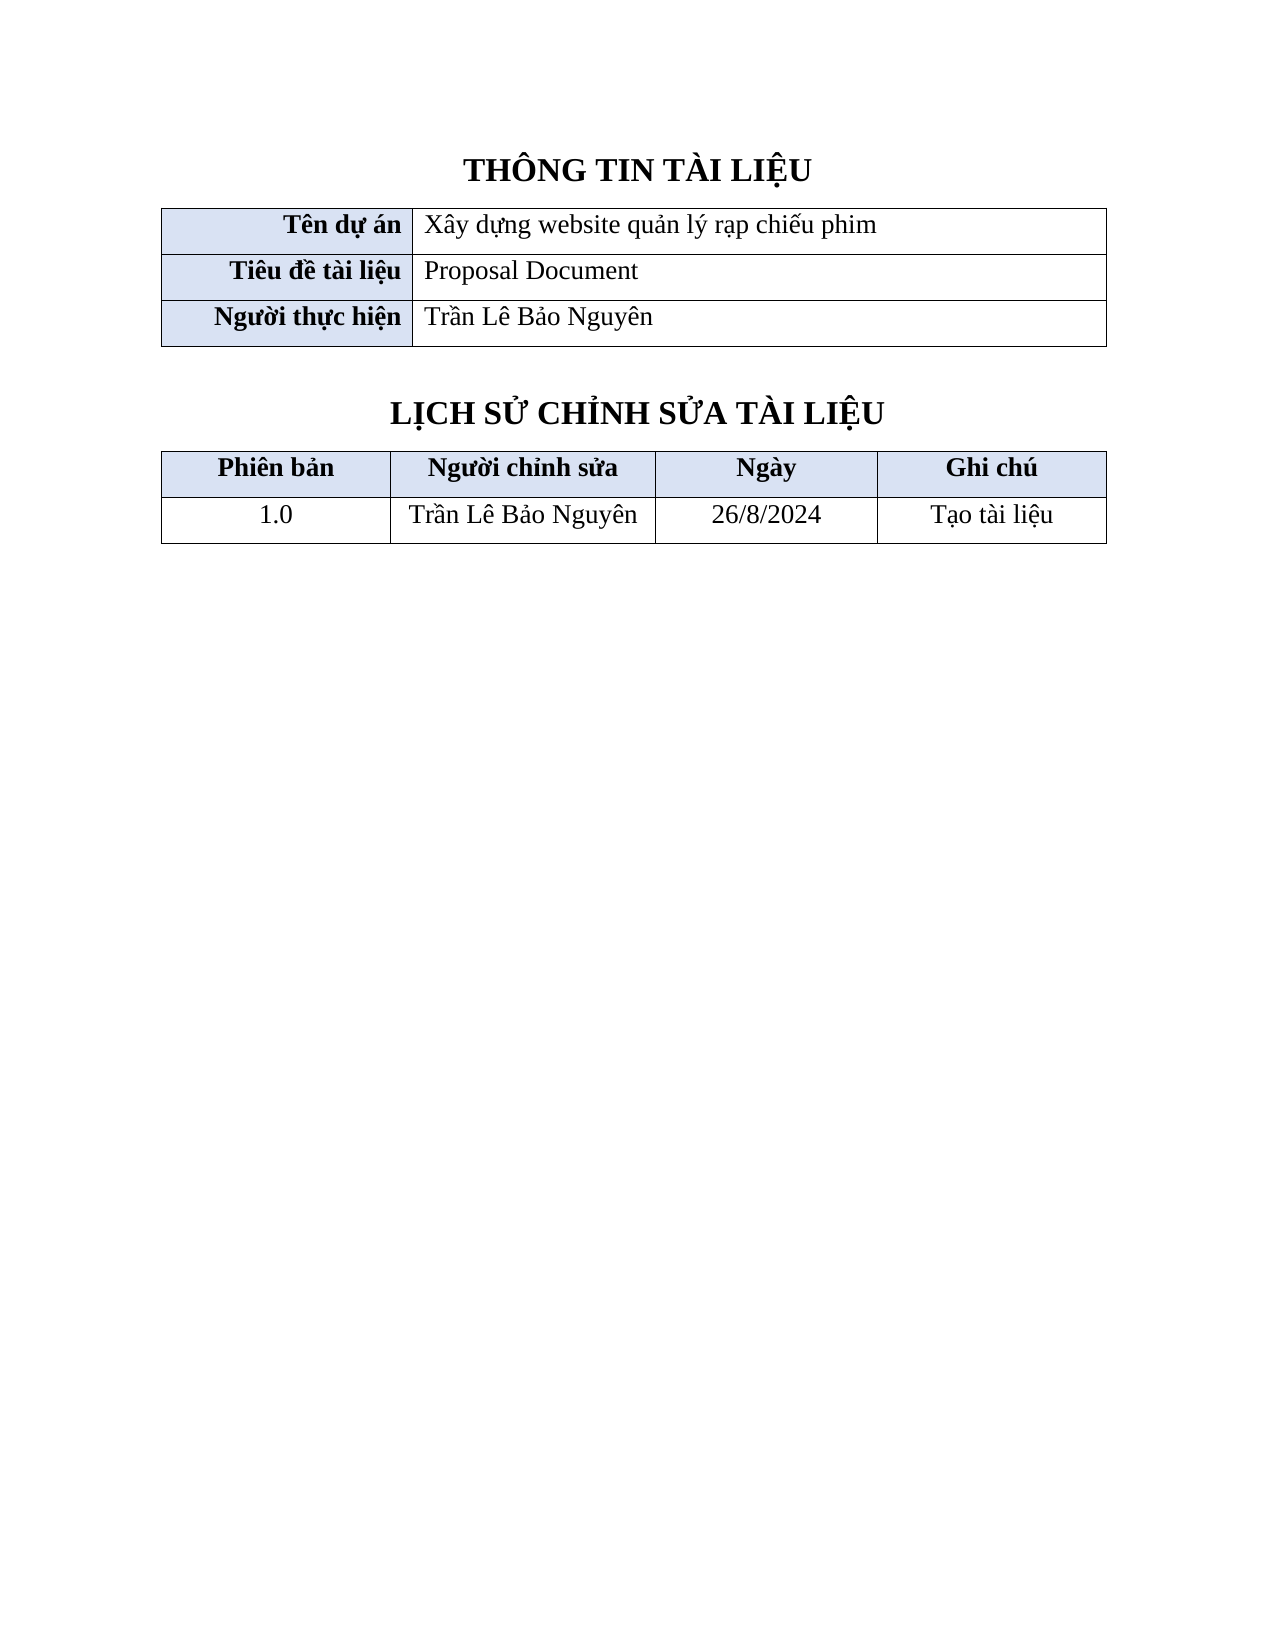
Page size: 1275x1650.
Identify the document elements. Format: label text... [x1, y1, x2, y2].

table_cell Tạo tài liệu [878, 498, 1106, 543]
table_cell 1.0 [162, 498, 390, 543]
table_cell Trần Lê Bảo Nguyên [413, 301, 1106, 346]
table_header Ngày [656, 452, 877, 497]
table_header Tên dự án [162, 209, 412, 254]
table_cell Tiêu đề tài liệu [162, 255, 412, 300]
table_header Người chỉnh sửa [391, 452, 655, 497]
table_header Ghi chú [878, 452, 1106, 497]
text LỊCH SỬ CHỈNH SỬA TÀI LIỆU [150, 393, 1125, 432]
table_header Phiên bản [162, 452, 390, 497]
table_cell 26/8/2024 [656, 498, 877, 543]
table_cell Proposal Document [413, 255, 1106, 300]
table_cell Trần Lê Bảo Nguyên [391, 498, 655, 543]
text THÔNG TIN TÀI LIỆU [150, 150, 1125, 188]
table_cell Người thực hiện [162, 301, 412, 346]
table_header Xây dựng website quản lý rạp chiếu phim [413, 209, 1106, 254]
